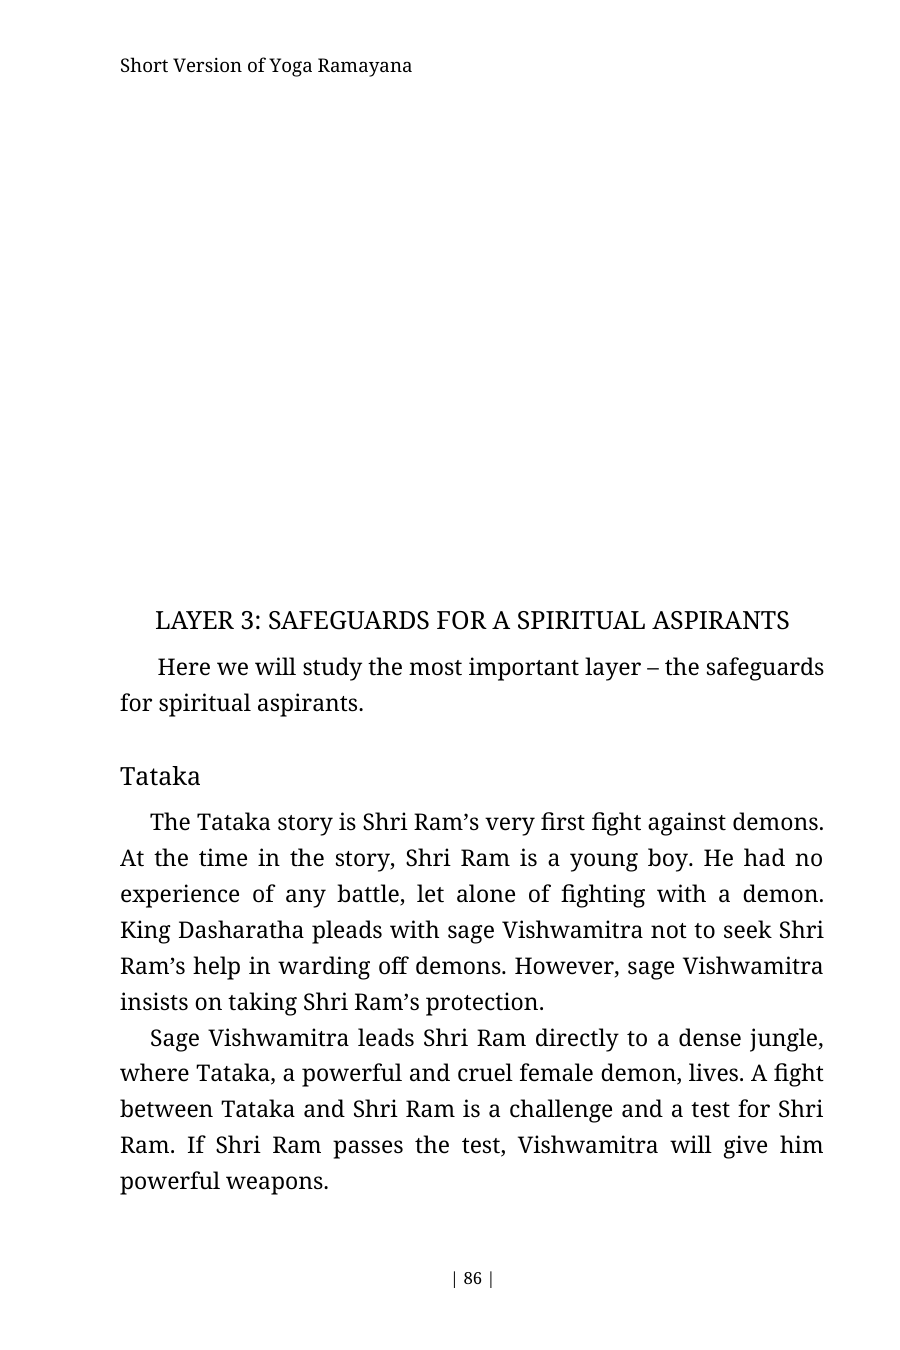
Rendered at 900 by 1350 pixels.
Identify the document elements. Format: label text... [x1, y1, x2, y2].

subtitle Tataka [120, 758, 825, 792]
text Sage Vishwamitra leads Shri Ram directly to a dense jungle, where Tataka, a powerful and cruel female demon, lives. A fight between Tataka and Shri Ram is a challenge and a test for Shri Ram. If Shri Ram passes the test, Vishwamitra will give him powerful weapons. [120, 1021, 825, 1196]
text Here we will study the most important layer – the safeguards for spiritual aspirants. [120, 651, 825, 718]
text The Tataka story is Shri Ram’s very first fight against demons. At the time in the story, Shri Ram is a young boy. He had no experience of any battle, let alone of fighting with a demon. King Dasharatha pleads with sage Vishwamitra not to seek Shri Ram’s help in warding off demons. However, sage Vishwamitra insists on taking Shri Ram’s protection. [120, 806, 825, 1017]
subtitle Layer 3: Safeguards for a Spiritual Aspirants [120, 603, 825, 637]
